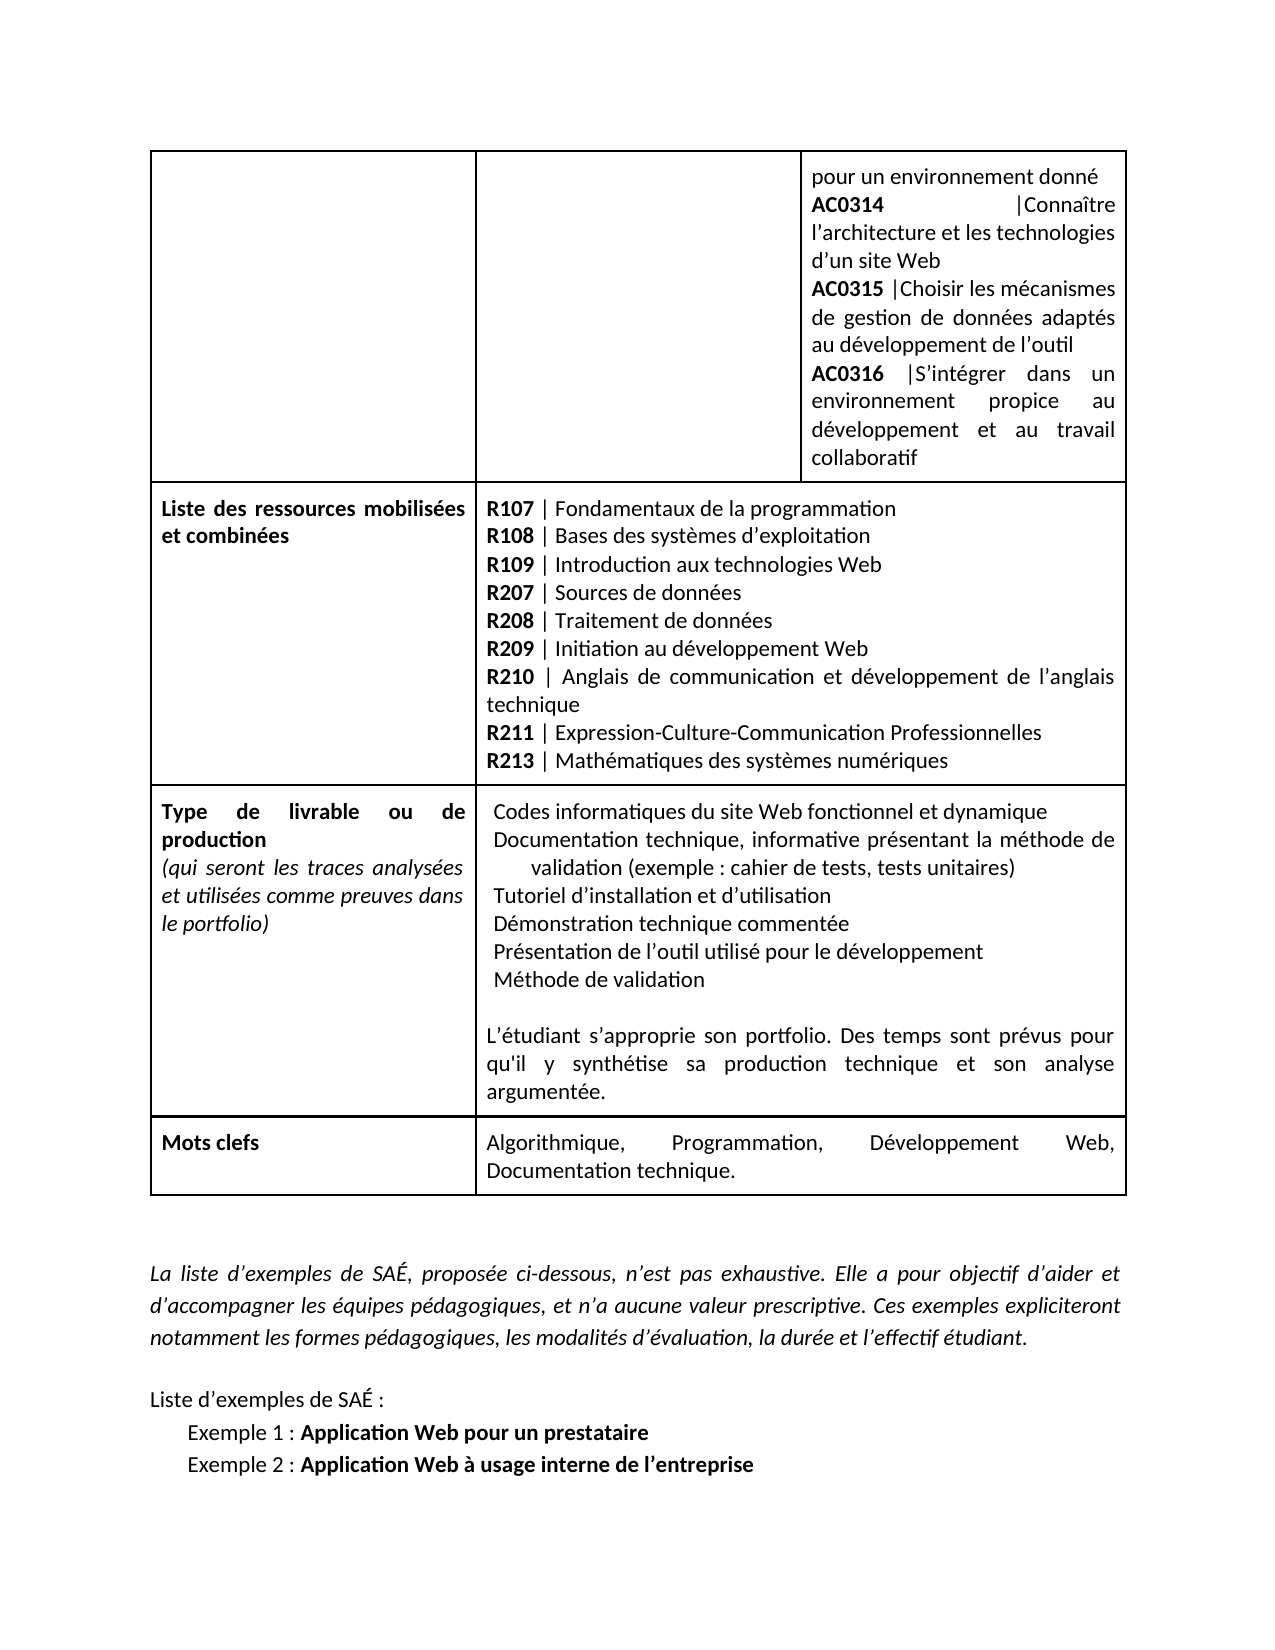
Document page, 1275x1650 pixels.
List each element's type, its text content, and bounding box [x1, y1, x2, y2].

table_cell Type de livrable ou de production (qui seront les traces analysées et utilisées comme preuves dans le portfolio) [152, 786, 475, 1115]
table_cell [477, 152, 800, 481]
table_cell Mots clefs [152, 1118, 475, 1194]
list Exemple 1 : Application Web pour un prestataire [187, 1418, 1125, 1446]
text Liste d’exemples de SAÉ : [150, 1386, 1125, 1414]
table_cell Liste des ressources mobilisées et combinées [152, 483, 475, 784]
text La liste d’exemples de SAÉ, proposée ci-dessous, n’est pas exhaustive. Elle a pour objectif d’aider et d’accompagner les équipes pédagogiques, et n’a aucune valeur prescriptive. Ces exemples expliciteront notamment les formes pédagogiques, les modalités d’évaluation, la durée et l’effectif étudiant. [150, 1259, 1125, 1351]
table_cell Codes informatiques du site Web fonctionnel et dynamique Documentation technique, informative présentant la méthode de validation (exemple : cahier de tests, tests unitaires) Tutoriel d’installation et d’utilisation Démonstration technique commentée Présentation de l’outil utilisé pour le développement Méthode de validation L’étudiant s’approprie son portfolio. Des temps sont prévus pour qu'il y synthétise sa production technique et son analyse argumentée. [477, 786, 1125, 1115]
table_cell R107 | Fondamentaux de la programmation R108 | Bases des systèmes d’exploitation R109 | Introduction aux technologies Web R207 | Sources de données R208 | Traitement de données R209 | Initiation au développement Web R210 | Anglais de communication et développement de l’anglais technique R211 | Expression-Culture-Communication Professionnelles R213 | Mathématiques des systèmes numériques [477, 483, 1125, 784]
list Exemple 2 : Application Web à usage interne de l’entreprise [187, 1450, 1125, 1478]
table_cell [152, 152, 475, 481]
table_cell Algorithmique, Programmation, Développement Web, Documentation technique. [477, 1118, 1125, 1194]
